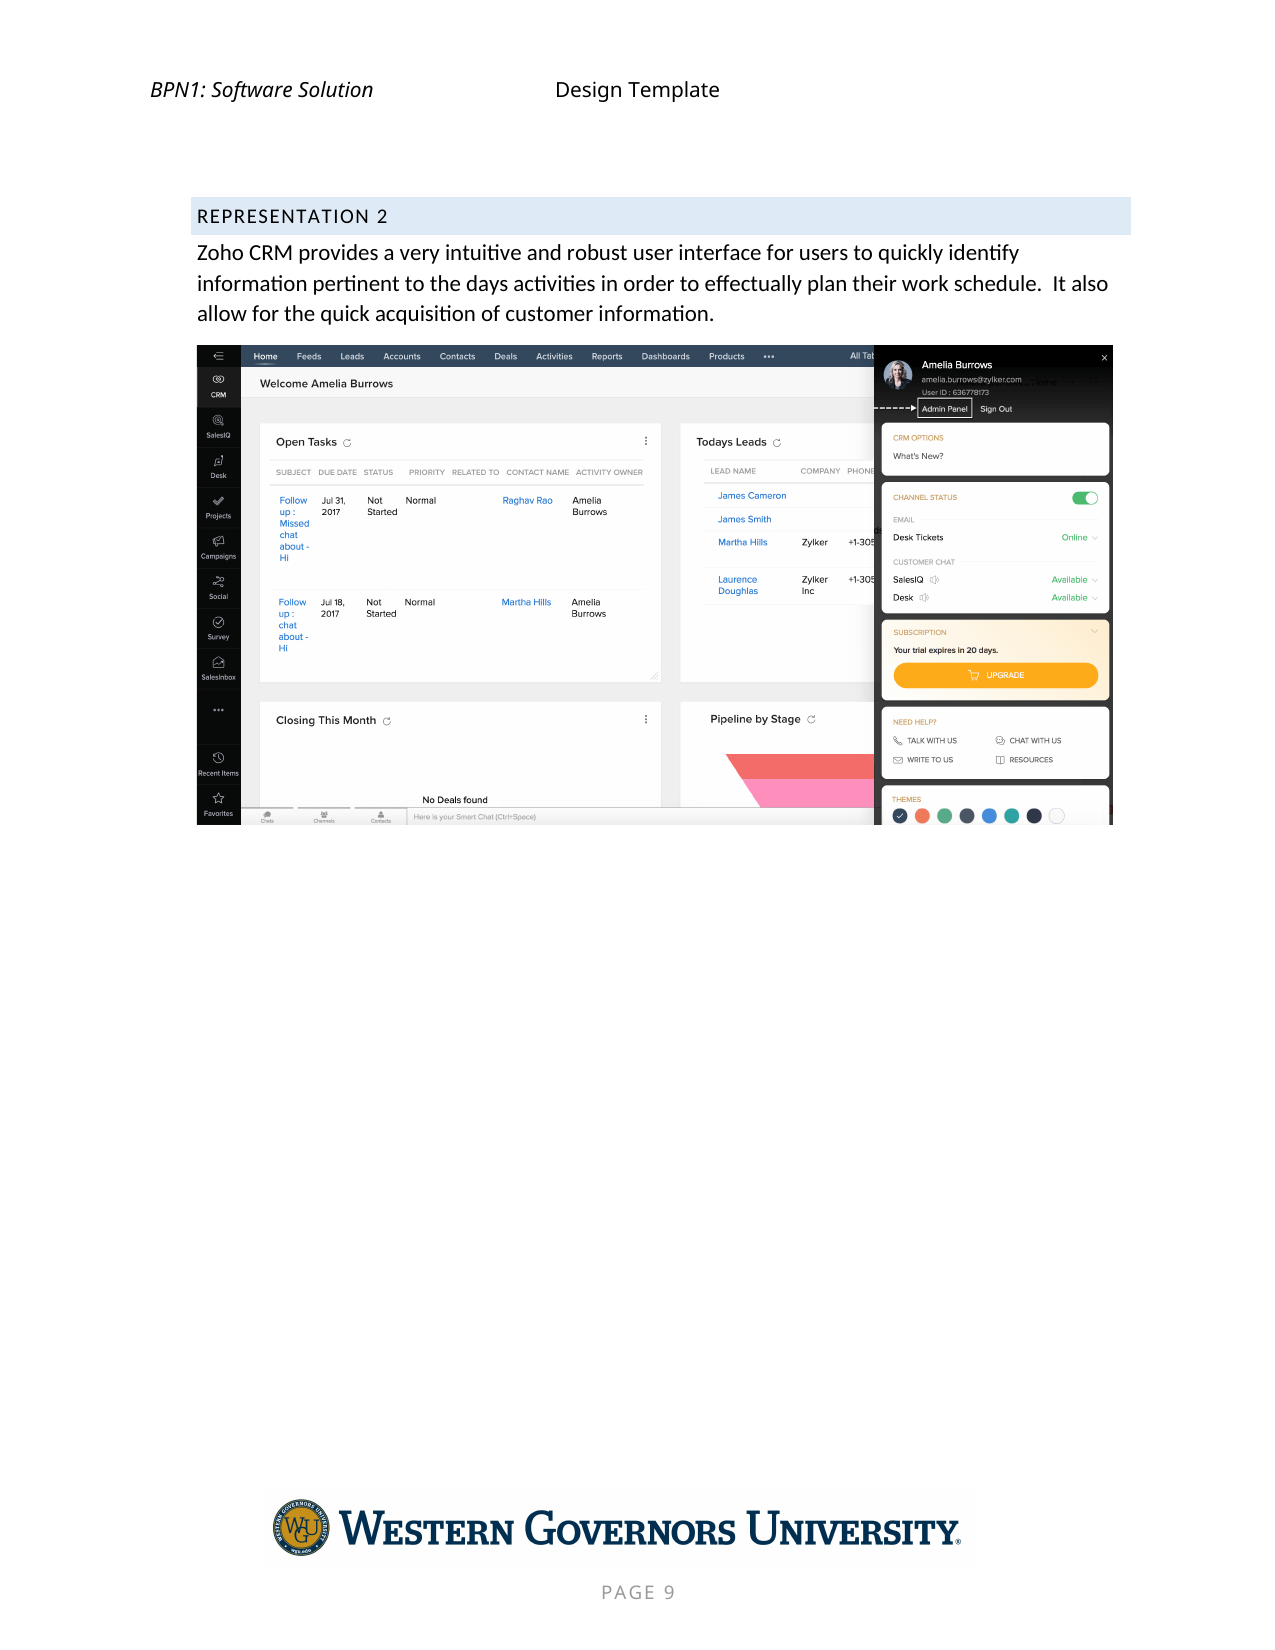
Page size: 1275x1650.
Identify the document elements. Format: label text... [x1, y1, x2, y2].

picture [196, 345, 1113, 825]
text Zoho CRM provides a very intuitive and robust user interface for users to quickly identify information pertinent to the days activities in order to effectually plan their work schedule. It also allow for the quick acquisition of customer information. [197, 238, 1125, 327]
subtitle Representation 2 [197, 203, 1125, 228]
picture [263, 1488, 974, 1567]
